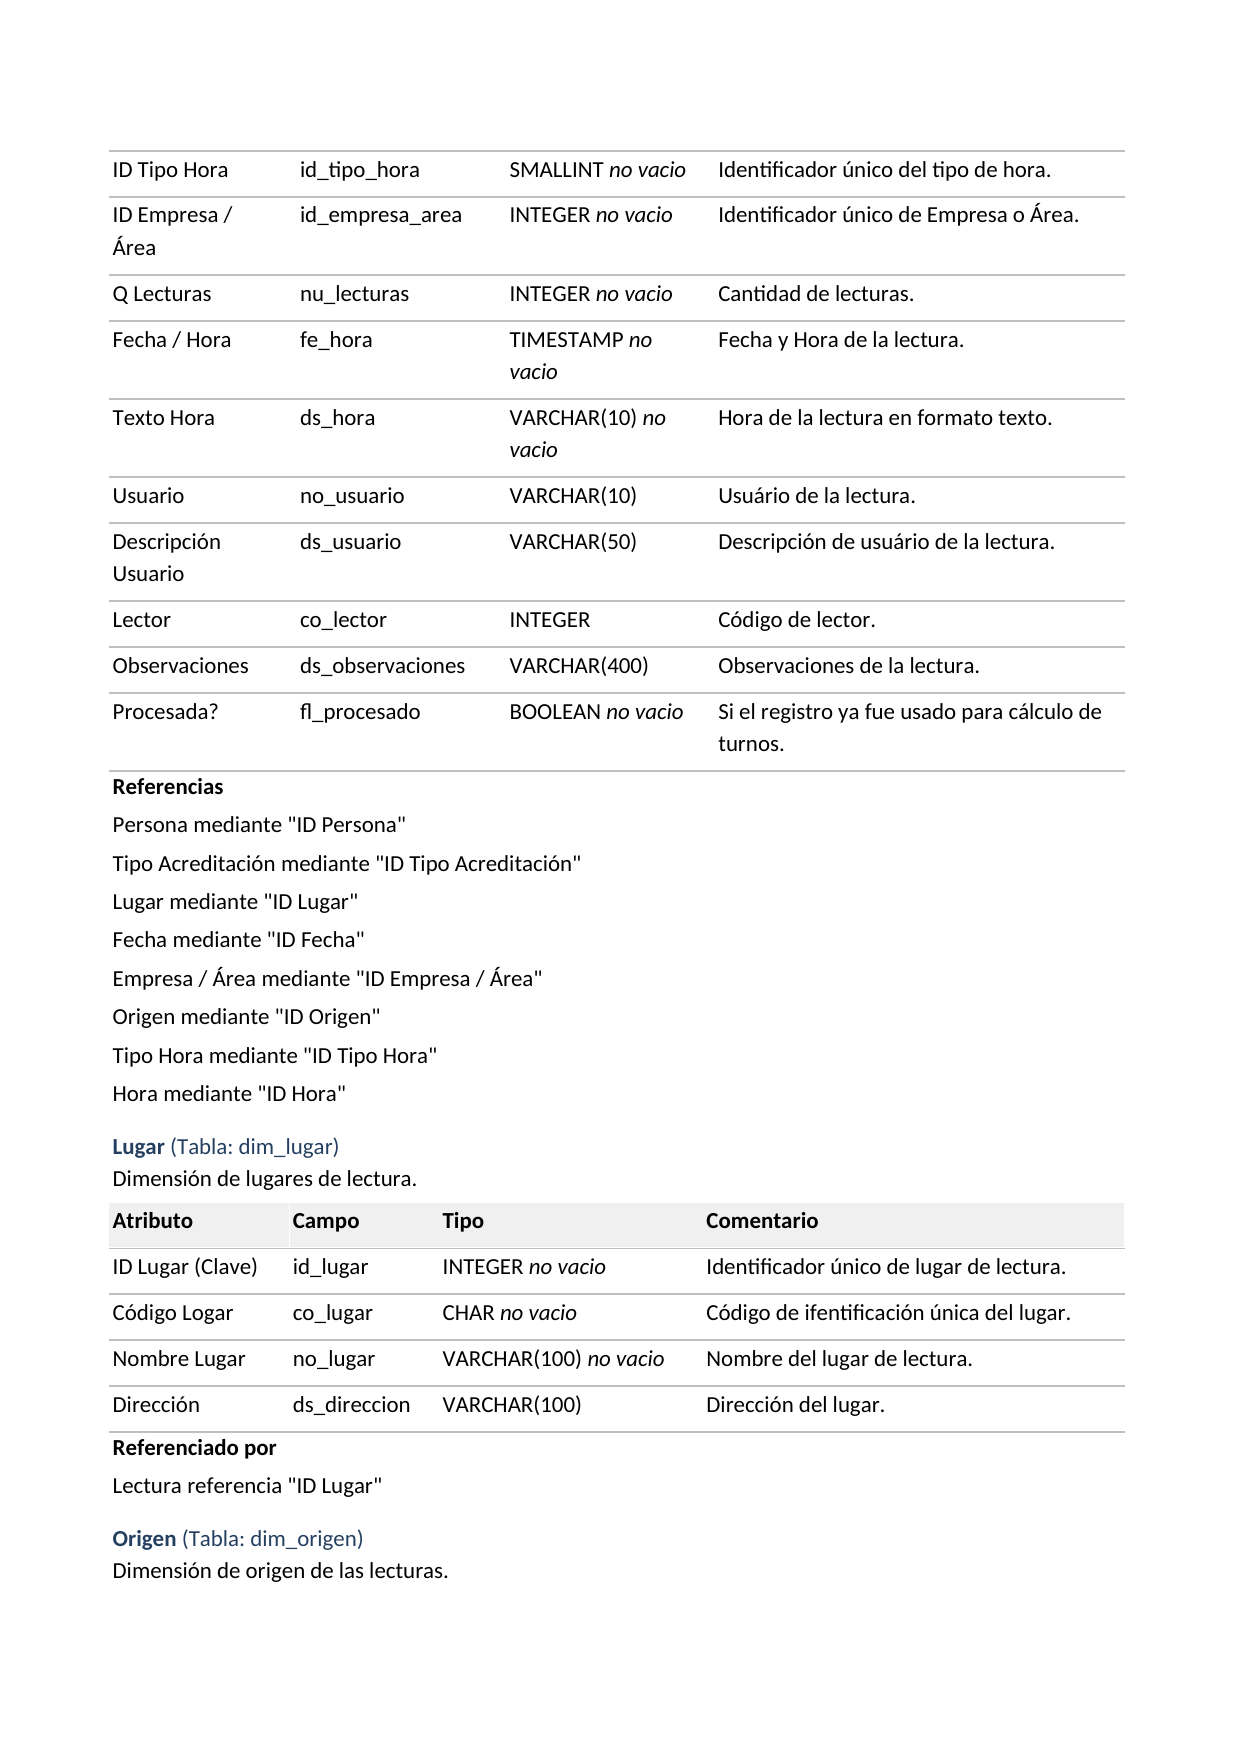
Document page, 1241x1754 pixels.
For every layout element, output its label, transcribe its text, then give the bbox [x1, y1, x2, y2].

table_cell Identificador único de Empresa o Área. [715, 198, 1124, 274]
text Tipo Acreditación mediante "ID Tipo Acreditación" [112, 849, 1128, 877]
table_cell Identificador único del tipo de hora. [715, 152, 1124, 196]
table_cell Descripción de usuário de la lectura. [715, 524, 1124, 600]
text Lectura referencia "ID Lugar" [112, 1471, 1128, 1499]
text Lugar mediante "ID Lugar" [112, 887, 1128, 915]
table_cell ID Tipo Hora [109, 152, 297, 196]
table_cell Código de lector. [715, 602, 1124, 646]
table_cell Nombre Lugar [109, 1341, 289, 1385]
table_cell INTEGER no vacio [439, 1249, 703, 1293]
table_cell id_lugar [290, 1249, 439, 1293]
text Referenciado por [112, 1433, 1128, 1461]
table_cell VARCHAR(50) [506, 524, 715, 600]
table_cell no_lugar [290, 1341, 439, 1385]
table_cell SMALLINT no vacio [506, 152, 715, 196]
table_cell VARCHAR(100) no vacio [439, 1341, 703, 1385]
table_cell Cantidad de lecturas. [715, 276, 1124, 320]
table_cell co_lector [297, 602, 506, 646]
table_cell ds_direccion [290, 1387, 439, 1431]
table_cell Texto Hora [109, 400, 297, 476]
text Referencias [112, 772, 1128, 800]
table_cell INTEGER no vacio [506, 276, 715, 320]
table_cell fe_hora [297, 322, 506, 398]
table_cell Código de ifentificación única del lugar. [703, 1295, 1124, 1339]
text Dimensión de origen de las lecturas. [112, 1556, 1128, 1584]
text Persona mediante "ID Persona" [112, 810, 1128, 838]
table_header Campo [290, 1203, 439, 1247]
table_cell Usuario [109, 478, 297, 522]
table_cell Fecha y Hora de la lectura. [715, 322, 1124, 398]
table_cell id_empresa_area [297, 198, 506, 274]
table_cell Dirección [109, 1387, 289, 1431]
table_cell Observaciones [109, 648, 297, 692]
table_cell VARCHAR(100) [439, 1387, 703, 1431]
table_cell ds_usuario [297, 524, 506, 600]
table_cell co_lugar [290, 1295, 439, 1339]
table_cell ds_hora [297, 400, 506, 476]
table_cell no_usuario [297, 478, 506, 522]
text Hora mediante "ID Hora" [112, 1079, 1128, 1107]
table_cell id_tipo_hora [297, 152, 506, 196]
table_cell ds_observaciones [297, 648, 506, 692]
table_cell CHAR no vacio [439, 1295, 703, 1339]
table_header Atributo [109, 1203, 289, 1247]
table_header Tipo [439, 1203, 703, 1247]
text Fecha mediante "ID Fecha" [112, 926, 1128, 954]
text Empresa / Área mediante "ID Empresa / Área" [112, 964, 1128, 992]
table_cell BOOLEAN no vacio [506, 694, 715, 770]
table_cell ID Empresa / Área [109, 198, 297, 274]
table_cell ID Lugar (Clave) [109, 1249, 289, 1293]
table_cell Código Logar [109, 1295, 289, 1339]
table_cell Nombre del lugar de lectura. [703, 1341, 1124, 1385]
table_header Comentario [703, 1203, 1124, 1247]
table_cell nu_lecturas [297, 276, 506, 320]
table_cell Hora de la lectura en formato texto. [715, 400, 1124, 476]
subtitle Lugar (Tabla: dim_lugar) [112, 1132, 1128, 1160]
table_cell Dirección del lugar. [703, 1387, 1124, 1431]
table_cell VARCHAR(10) no vacio [506, 400, 715, 476]
text Dimensión de lugares de lectura. [112, 1164, 1128, 1193]
table_cell INTEGER [506, 602, 715, 646]
table_cell INTEGER no vacio [506, 198, 715, 274]
table_cell Fecha / Hora [109, 322, 297, 398]
table_cell Lector [109, 602, 297, 646]
table_cell Observaciones de la lectura. [715, 648, 1124, 692]
table_cell TIMESTAMP no vacio [506, 322, 715, 398]
table_cell VARCHAR(10) [506, 478, 715, 522]
table_cell Q Lecturas [109, 276, 297, 320]
table_cell Identificador único de lugar de lectura. [703, 1249, 1124, 1293]
table_cell VARCHAR(400) [506, 648, 715, 692]
subtitle Origen (Tabla: dim_origen) [112, 1524, 1128, 1552]
table_cell fl_procesado [297, 694, 506, 770]
table_cell Usuário de la lectura. [715, 478, 1124, 522]
table_cell Si el registro ya fue usado para cálculo de turnos. [715, 694, 1124, 770]
text Tipo Hora mediante "ID Tipo Hora" [112, 1041, 1128, 1069]
text Origen mediante "ID Origen" [112, 1002, 1128, 1031]
table_cell Procesada? [109, 694, 297, 770]
table_cell Descripción Usuario [109, 524, 297, 600]
